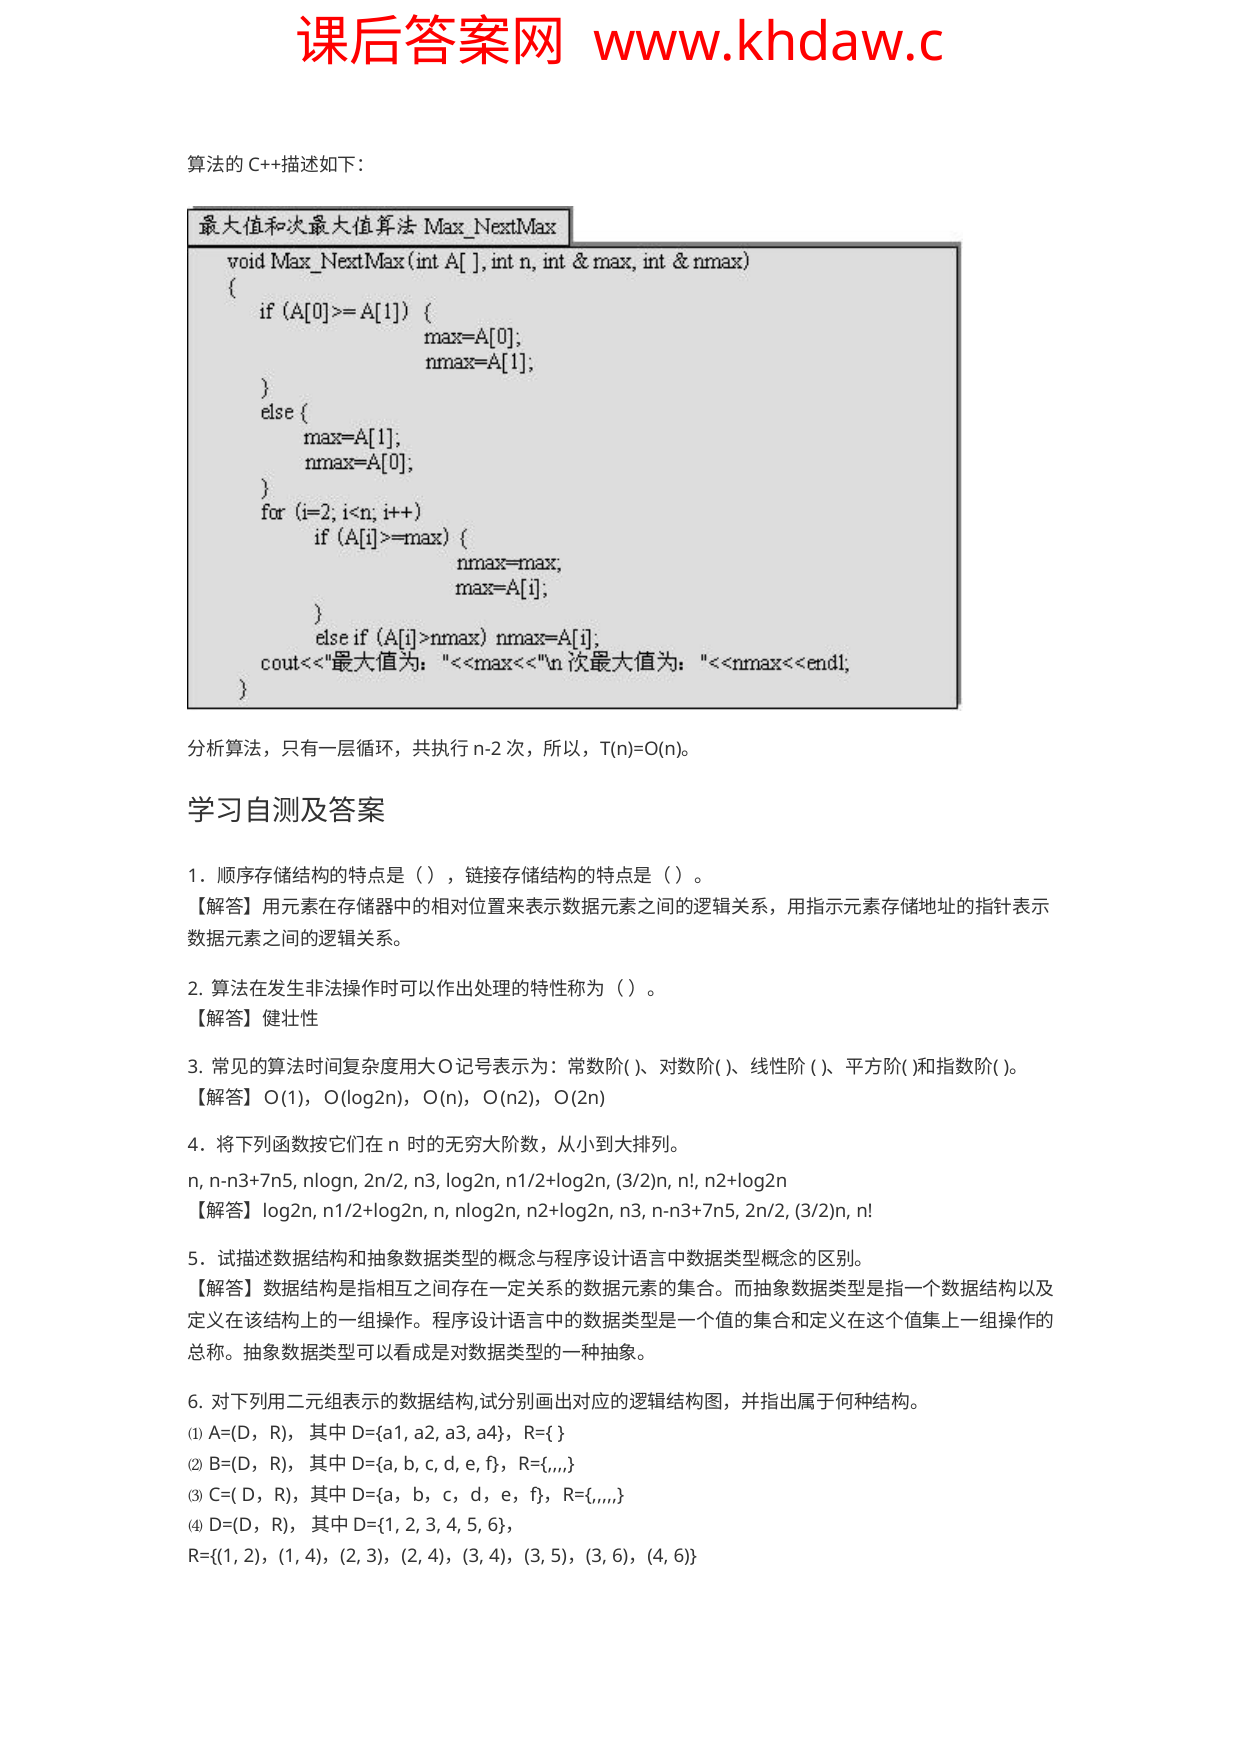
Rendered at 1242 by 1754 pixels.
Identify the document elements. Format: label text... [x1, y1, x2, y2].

text n, n-n3+7n5, nlogn, 2n/2, n3, log2n, n1/2+log2n, (3/2)n, n!, n2+log2n [187, 1168, 787, 1193]
text 3. 常见的算法时间复杂度用大Ｏ记号表示为：常数阶( )、对数阶( )、线性阶 ( )、平方阶( )和指数阶( )。 [187, 1052, 1061, 1079]
text ⑵ B=(D，R)， 其中 D={a, b, c, d, e, f}，R={,,,,} [187, 1448, 616, 1476]
text 4．将下列函数按它们在 n 时的无穷大阶数，从小到大排列。 [187, 1130, 698, 1157]
text 【解答】健壮性 [187, 1004, 325, 1031]
text 【解答】用元素在存储器中的相对位置来表示数据元素之间的逻辑关系，用指示元素存储地址的指针表示 数据元素之间的逻辑关系。 [187, 892, 1058, 951]
text 2. 算法在发生非法操作时可以作出处理的特性称为（ ）。 [187, 973, 679, 1000]
text ⑶ C=( D，R)，其中 D={a，b，c，d，e，f}，R={,,,,,} [187, 1479, 655, 1506]
text 【解答】数据结构是指相互之间存在一定关系的数据元素的集合。而抽象数据类型是指一个数据结构以及 定义在该结构上的一组操作。程序设计语言中的数据类型是一个值的集合和定义在这个值集上一组操作的 总称。抽象数据类型可以看成是对数据类型的一种抽象。 [187, 1274, 1058, 1365]
text 1．顺序存储结构的特点是（ ），链接存储结构的特点是（ ）。 [187, 861, 729, 888]
text R={(1, 2)，(1, 4)，(2, 3)，(2, 4)，(3, 4)，(3, 5)，(3, 6)，(4, 6)} [187, 1541, 739, 1568]
text 6. 对下列用二元组表示的数据结构,试分别画出对应的逻辑结构图，并指出属于何种结构。 [187, 1387, 937, 1414]
text ⑷ D=(D，R)， 其中 D={1, 2, 3, 4, 5, 6}， [187, 1510, 558, 1537]
text ⑴ A=(D，R)， 其中 D={a1, a2, a3, a4}，R={ } [187, 1418, 602, 1445]
text 分析算法，只有一层循环，共执行 n-2 次，所以，T(n)=O(n)。 [187, 733, 715, 761]
picture [187, 206, 963, 711]
text 学习自测及答案 [187, 787, 393, 828]
text 【解答】Ｏ(1)，Ｏ(log2n)，Ｏ(n)，Ｏ(n2)，Ｏ(2n) [187, 1083, 617, 1110]
text 【解答】log2n, n1/2+log2n, n, nlog2n, n2+log2n, n3, n-n3+7n5, 2n/2, (3/2)n, n! [187, 1196, 873, 1223]
text 算法的 C++描述如下： [187, 150, 387, 177]
text 5．试描述数据结构和抽象数据类型的概念与程序设计语言中数据类型概念的区别。 [187, 1243, 879, 1270]
